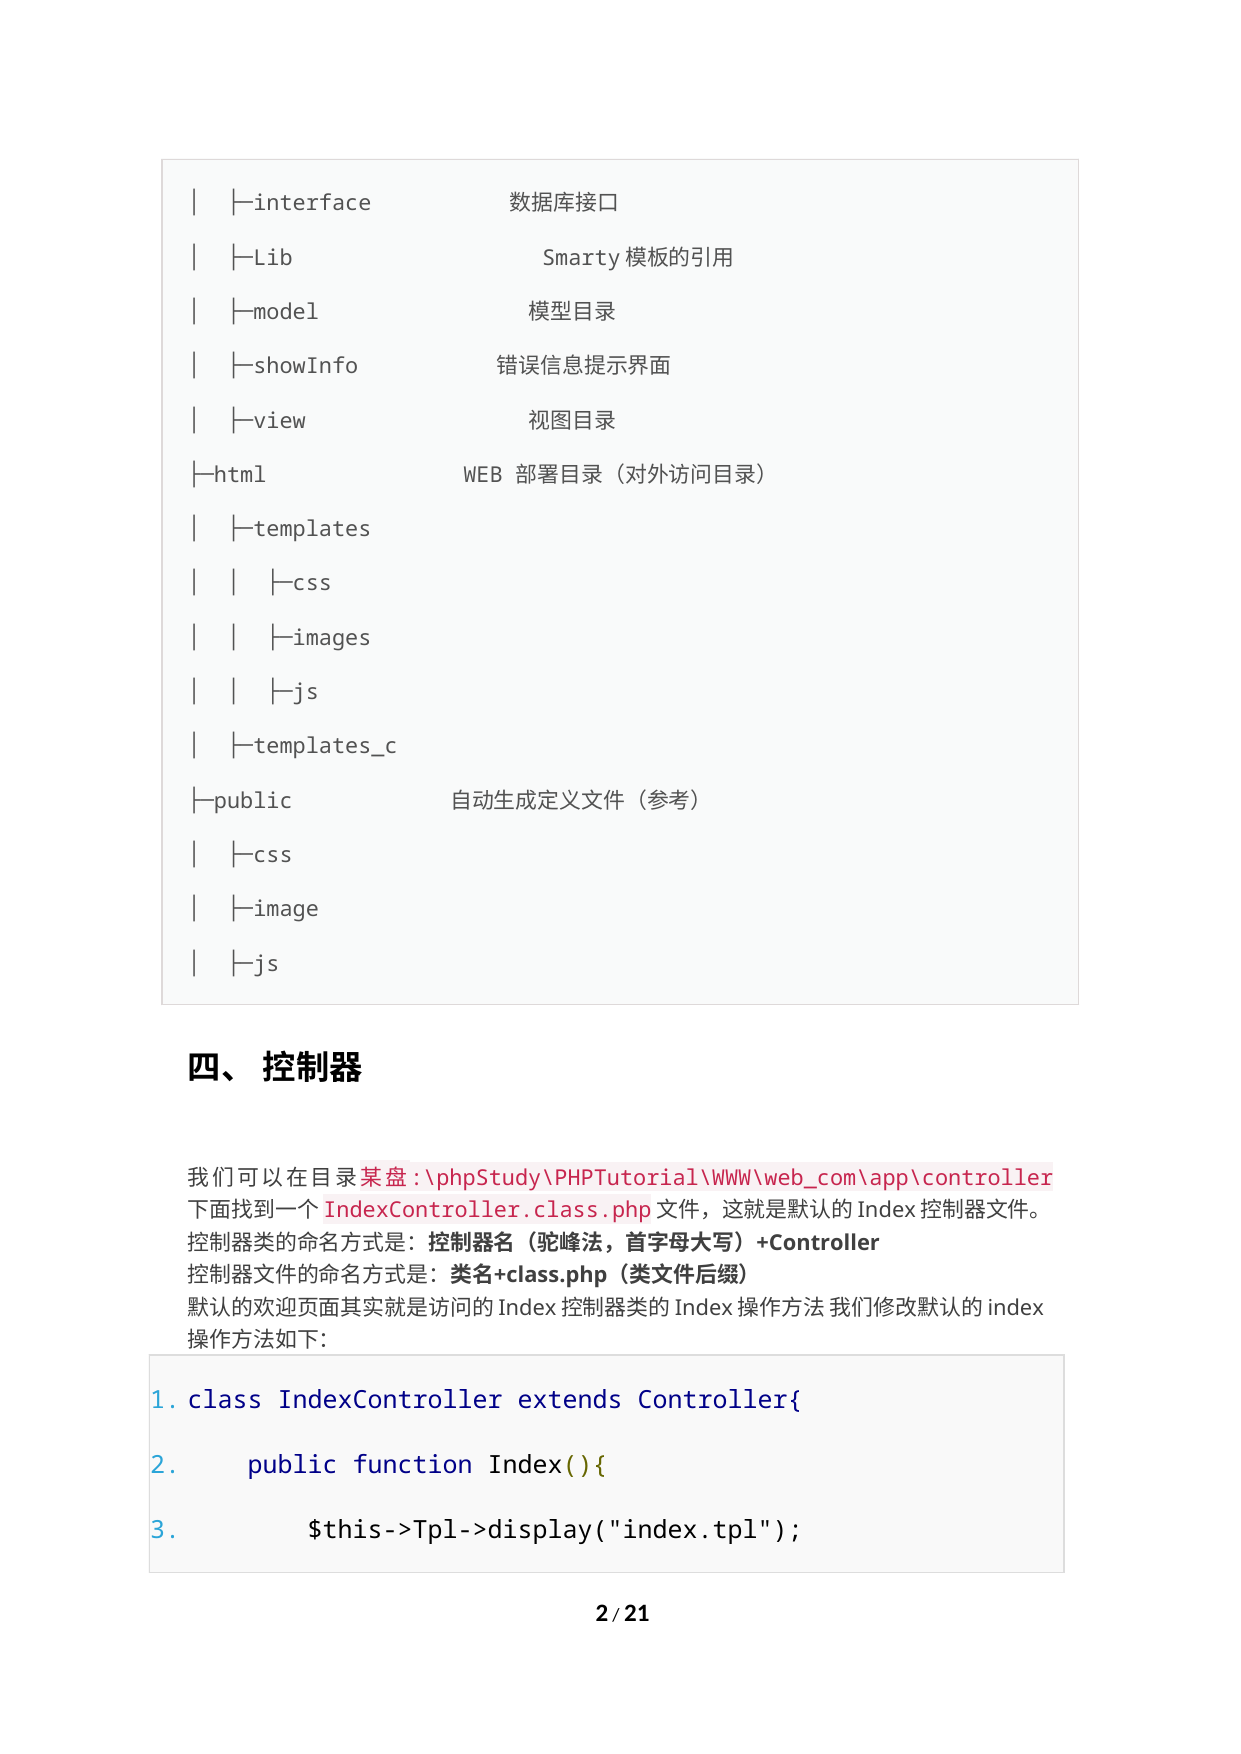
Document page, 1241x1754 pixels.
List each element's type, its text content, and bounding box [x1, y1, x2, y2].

subtitle 控制器 [187, 1032, 1053, 1097]
text 控制器类的命名方式是：控制器名（驼峰法，首字母大写）+Controller [187, 1224, 1053, 1257]
list class IndexController extends Controller{ [150, 1356, 1063, 1419]
text ├─public 自动生成定义文件（参考） [163, 757, 1078, 811]
text │ ├─showInfo 错误信息提示界面 [163, 322, 1078, 376]
text │ ├─Lib Smarty模板的引用 [163, 213, 1078, 267]
text │ ├─css [163, 811, 1078, 865]
text │ ├─interface 数据库接口 [163, 160, 1078, 213]
text │ ├─templates [163, 485, 1078, 539]
text │ ├─view 视图目录 [163, 376, 1078, 430]
text │ ├─model 模型目录 [163, 267, 1078, 322]
text │ │ ├─js [163, 648, 1078, 702]
list public function Index(){ [150, 1419, 1063, 1484]
text 控制器文件的命名方式是：类名+class.php（类文件后缀） [187, 1257, 1053, 1289]
text │ │ ├─css [163, 539, 1078, 593]
text │ ├─image [163, 865, 1078, 920]
text │ ├─templates_c [163, 702, 1078, 757]
text 默认的欢迎页面其实就是访问的Index控制器类的Index操作方法 我们修改默认的index操作方法如下： [187, 1289, 1053, 1354]
list $this->Tpl->display("index.tpl"); [150, 1484, 1063, 1572]
text 我们可以在目录某盘:\phpStudy\PHPTutorial\WWW\web_com\app\controller下面找到一个IndexController.class.php 文件，这就是默认的Index控制器文件。 [187, 1159, 1053, 1224]
text │ ├─js [163, 920, 1078, 1004]
text │ │ ├─images [163, 593, 1078, 648]
text ├─html WEB 部署目录（对外访问目录） [163, 430, 1078, 485]
